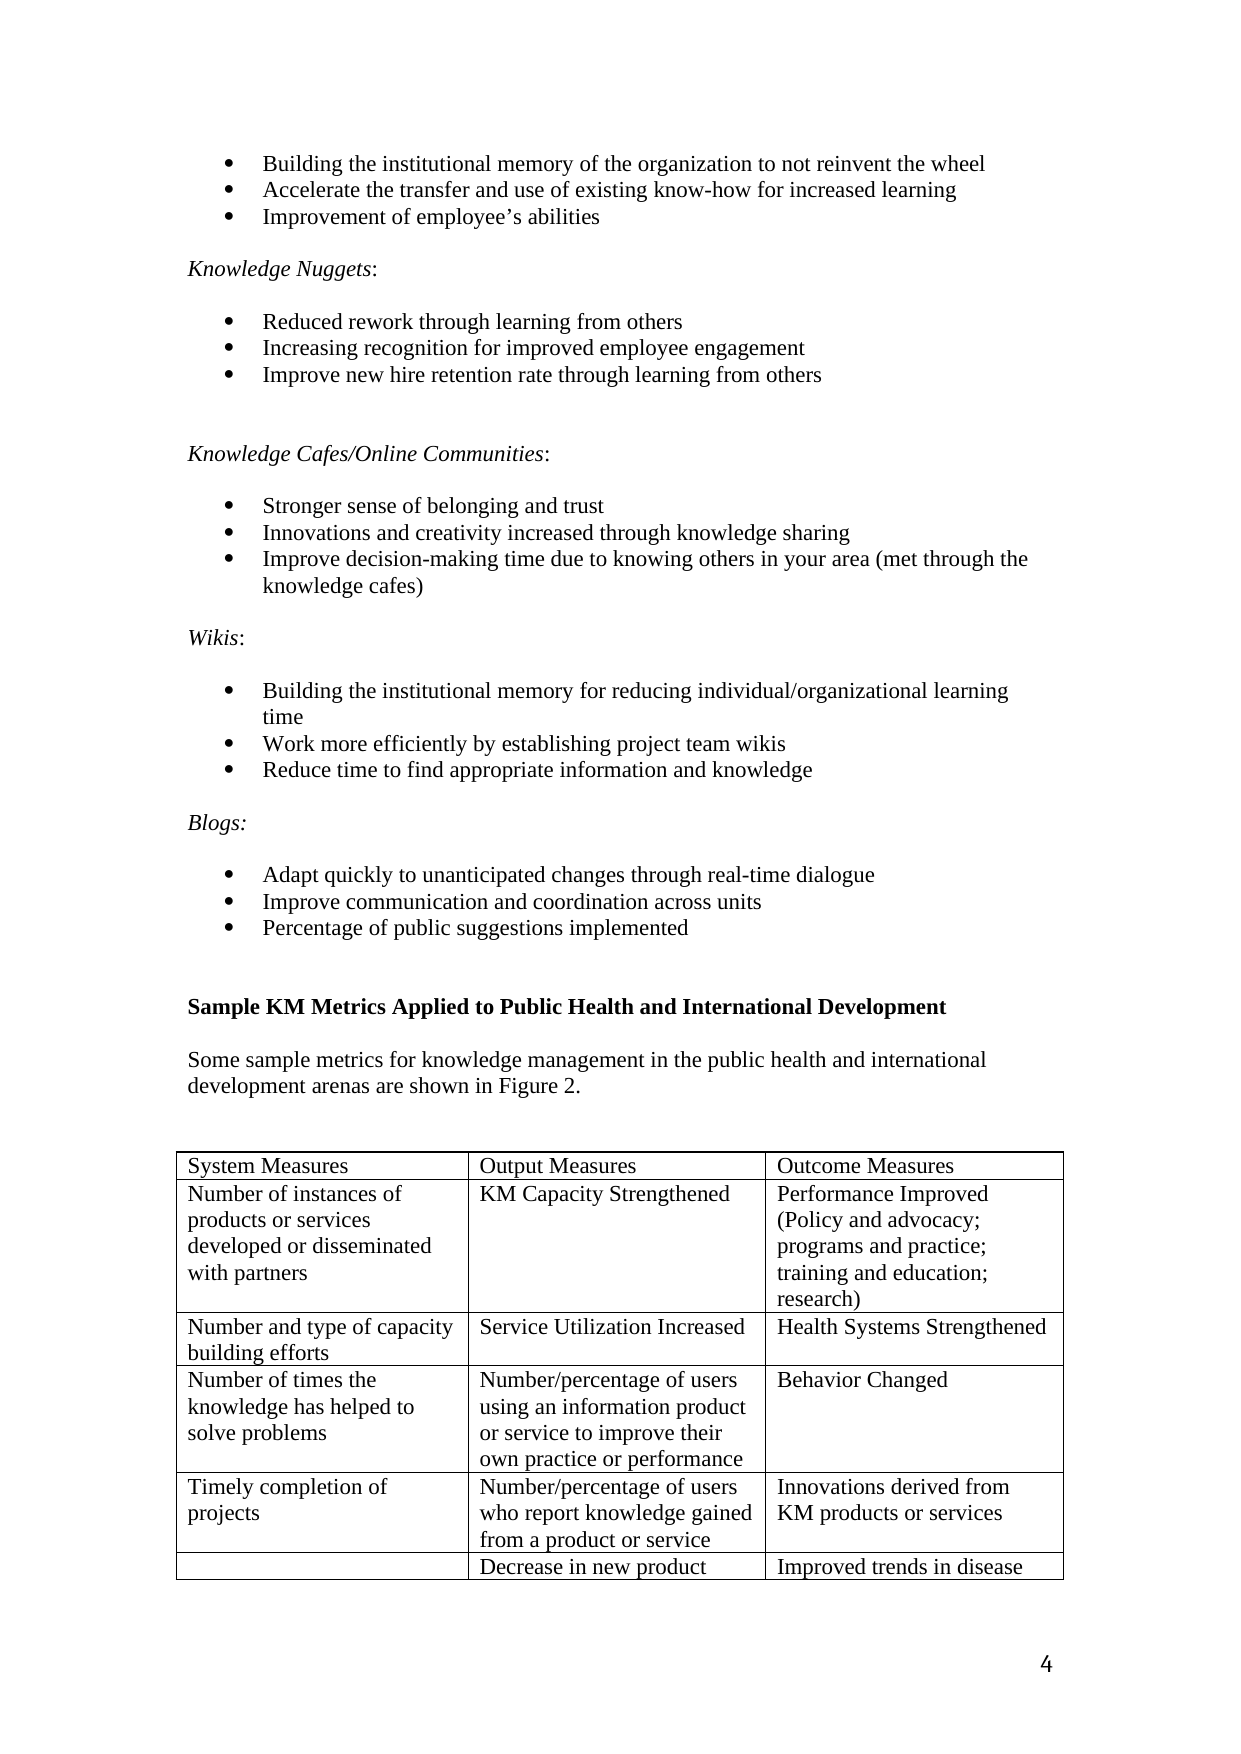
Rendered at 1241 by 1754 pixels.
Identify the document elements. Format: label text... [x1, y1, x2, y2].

text Knowledge Cafes/Online Communities: [187, 440, 1053, 466]
table_cell Number and type of capacity building efforts [177, 1313, 468, 1365]
list Improve communication and coordination across units [225, 888, 1053, 914]
text Wikis: [187, 624, 1053, 651]
list Accelerate the transfer and use of existing know-how for increased learning [225, 176, 1053, 203]
text Sample KM Metrics Applied to Public Health and International Development [187, 993, 1053, 1020]
table_cell [177, 1553, 468, 1579]
list Building the institutional memory for reducing individual/organizational learning time [225, 677, 1053, 730]
list Improvement of employee’s abilities [225, 203, 1053, 229]
list Reduce time to find appropriate information and knowledge [225, 756, 1053, 782]
text Knowledge Nuggets: [187, 255, 1053, 282]
table_header System Measures [177, 1153, 468, 1179]
list Improve decision-making time due to knowing others in your area (met through the knowledge cafes) [225, 545, 1053, 598]
table_cell Number of times the knowledge has helped to solve problems [177, 1366, 468, 1472]
table_cell Timely completion of projects [177, 1473, 468, 1552]
table_cell Number/percentage of users who report knowledge gained from a product or service [469, 1473, 765, 1552]
table_cell Service Utilization Increased [469, 1313, 765, 1365]
table_cell KM Capacity Strengthened [469, 1180, 765, 1312]
table_header Outcome Measures [766, 1153, 1063, 1179]
list Reduced rework through learning from others [225, 308, 1053, 334]
list Improve new hire retention rate through learning from others [225, 361, 1053, 387]
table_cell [766, 1553, 1063, 1579]
list Increasing recognition for improved employee engagement [225, 334, 1053, 361]
list Stronger sense of belonging and trust [225, 493, 1053, 519]
list Building the institutional memory of the organization to not reinvent the wheel [225, 150, 1053, 176]
table_cell Number/percentage of users using an information product or service to improve their own practice or performance [469, 1366, 765, 1472]
list Innovations and creativity increased through knowledge sharing [225, 519, 1053, 545]
table_cell Health Systems Strengthened [766, 1313, 1063, 1365]
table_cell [469, 1553, 765, 1579]
list Percentage of public suggestions implemented [225, 914, 1053, 941]
table_cell Performance Improved (Policy and advocacy; programs and practice; training and education; research) [766, 1180, 1063, 1312]
text Some sample metrics for knowledge management in the public health and international development arenas are shown in Figure 2. [187, 1046, 1053, 1099]
list Work more efficiently by establishing project team wikis [225, 730, 1053, 756]
table_cell Number of instances of products or services developed or disseminated with partners [177, 1180, 468, 1312]
text Blogs: [187, 809, 1053, 835]
table_cell Behavior Changed [766, 1366, 1063, 1472]
table_cell Innovations derived from KM products or services [766, 1473, 1063, 1552]
list Adapt quickly to unanticipated changes through real-time dialogue [225, 862, 1053, 888]
table_header Output Measures [469, 1153, 765, 1179]
